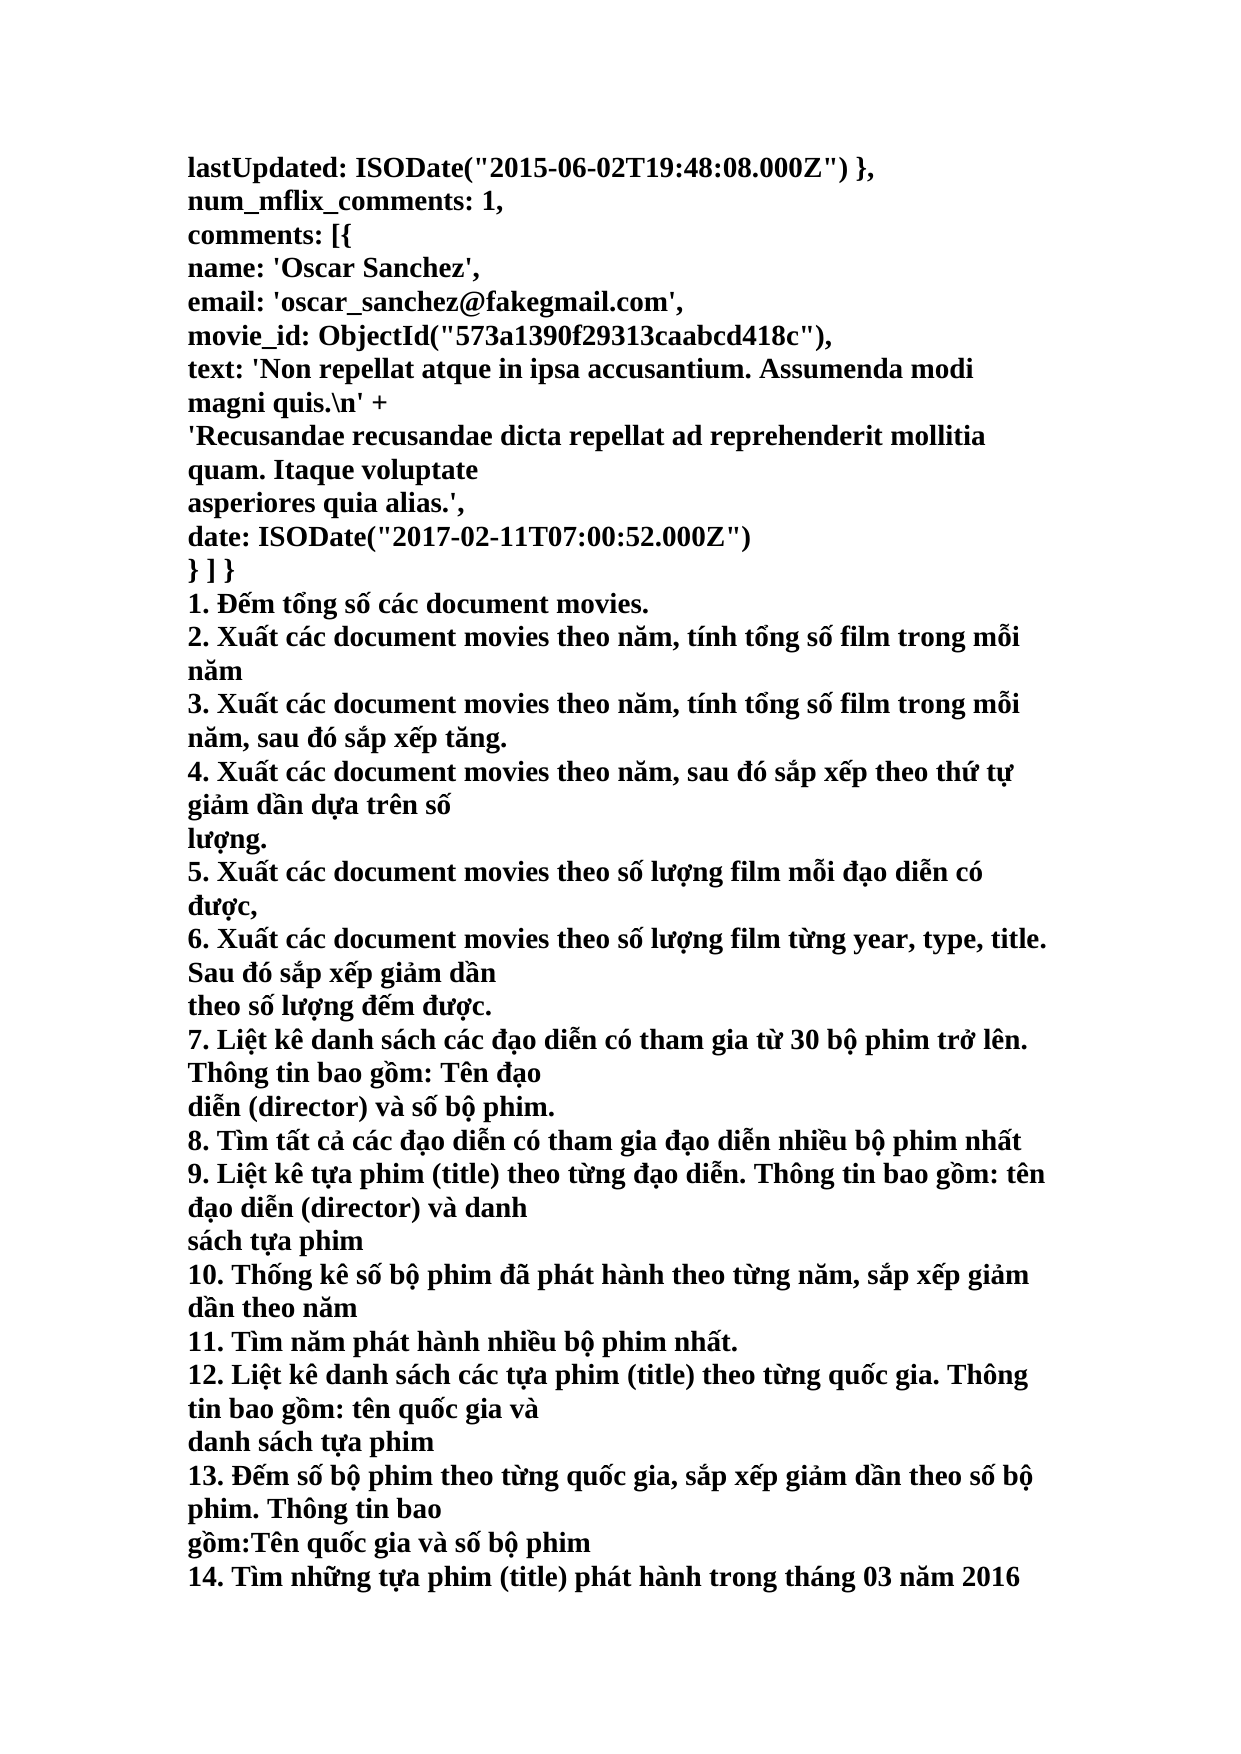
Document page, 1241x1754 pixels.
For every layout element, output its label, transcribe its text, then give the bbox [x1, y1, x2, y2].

text theo số lượng đếm được. [187, 988, 1053, 1022]
text asperiores quia alias.', [187, 485, 1053, 519]
text 14. Tìm những tựa phim (title) phát hành trong tháng 03 năm 2016 [187, 1559, 1053, 1592]
text date: ISODate("2017-02-11T07:00:52.000Z") [187, 519, 1053, 552]
text 13. Đếm số bộ phim theo từng quốc gia, sắp xếp giảm dần theo số bộ phim. Thông tin bao [187, 1458, 1053, 1525]
text gồm:Tên quốc gia và số bộ phim [187, 1525, 1053, 1559]
text 1. Đếm tổng số các document movies. [187, 586, 1053, 619]
text num_mflix_comments: 1, [187, 183, 1053, 217]
text email: 'oscar_sanchez@fakegmail.com', [187, 284, 1053, 318]
text diễn (director) và số bộ phim. [187, 1089, 1053, 1123]
text } ] } [187, 552, 1053, 586]
text 11. Tìm năm phát hành nhiều bộ phim nhất. [187, 1324, 1053, 1357]
text comments: [{ [187, 217, 1053, 251]
text 7. Liệt kê danh sách các đạo diễn có tham gia từ 30 bộ phim trở lên. Thông tin bao gồm: Tên đạo [187, 1022, 1053, 1089]
text movie_id: ObjectId("573a1390f29313caabcd418c"), [187, 318, 1053, 351]
text lastUpdated: ISODate("2015-06-02T19:48:08.000Z") }, [187, 150, 1053, 183]
text text: 'Non repellat atque in ipsa accusantium. Assumenda modi magni quis.\n' + [187, 351, 1053, 418]
text 8. Tìm tất cả các đạo diễn có tham gia đạo diễn nhiều bộ phim nhất [187, 1123, 1053, 1156]
text 6. Xuất các document movies theo số lượng film từng year, type, title. Sau đó sắp xếp giảm dần [187, 921, 1053, 988]
text lượng. [187, 821, 1053, 854]
text 4. Xuất các document movies theo năm, sau đó sắp xếp theo thứ tự giảm dần dựa trên số [187, 754, 1053, 821]
text 5. Xuất các document movies theo số lượng film mỗi đạo diễn có được, [187, 854, 1053, 921]
text 2. Xuất các document movies theo năm, tính tổng số film trong mỗi năm [187, 619, 1053, 687]
text 10. Thống kê số bộ phim đã phát hành theo từng năm, sắp xếp giảm dần theo năm [187, 1257, 1053, 1324]
text sách tựa phim [187, 1223, 1053, 1257]
text 12. Liệt kê danh sách các tựa phim (title) theo từng quốc gia. Thông tin bao gồm: tên quốc gia và [187, 1357, 1053, 1424]
text 3. Xuất các document movies theo năm, tính tổng số film trong mỗi năm, sau đó sắp xếp tăng. [187, 687, 1053, 754]
text 9. Liệt kê tựa phim (title) theo từng đạo diễn. Thông tin bao gồm: tên đạo diễn (director) và danh [187, 1156, 1053, 1223]
text 'Recusandae recusandae dicta repellat ad reprehenderit mollitia quam. Itaque voluptate [187, 418, 1053, 485]
text danh sách tựa phim [187, 1424, 1053, 1458]
text name: 'Oscar Sanchez', [187, 251, 1053, 284]
